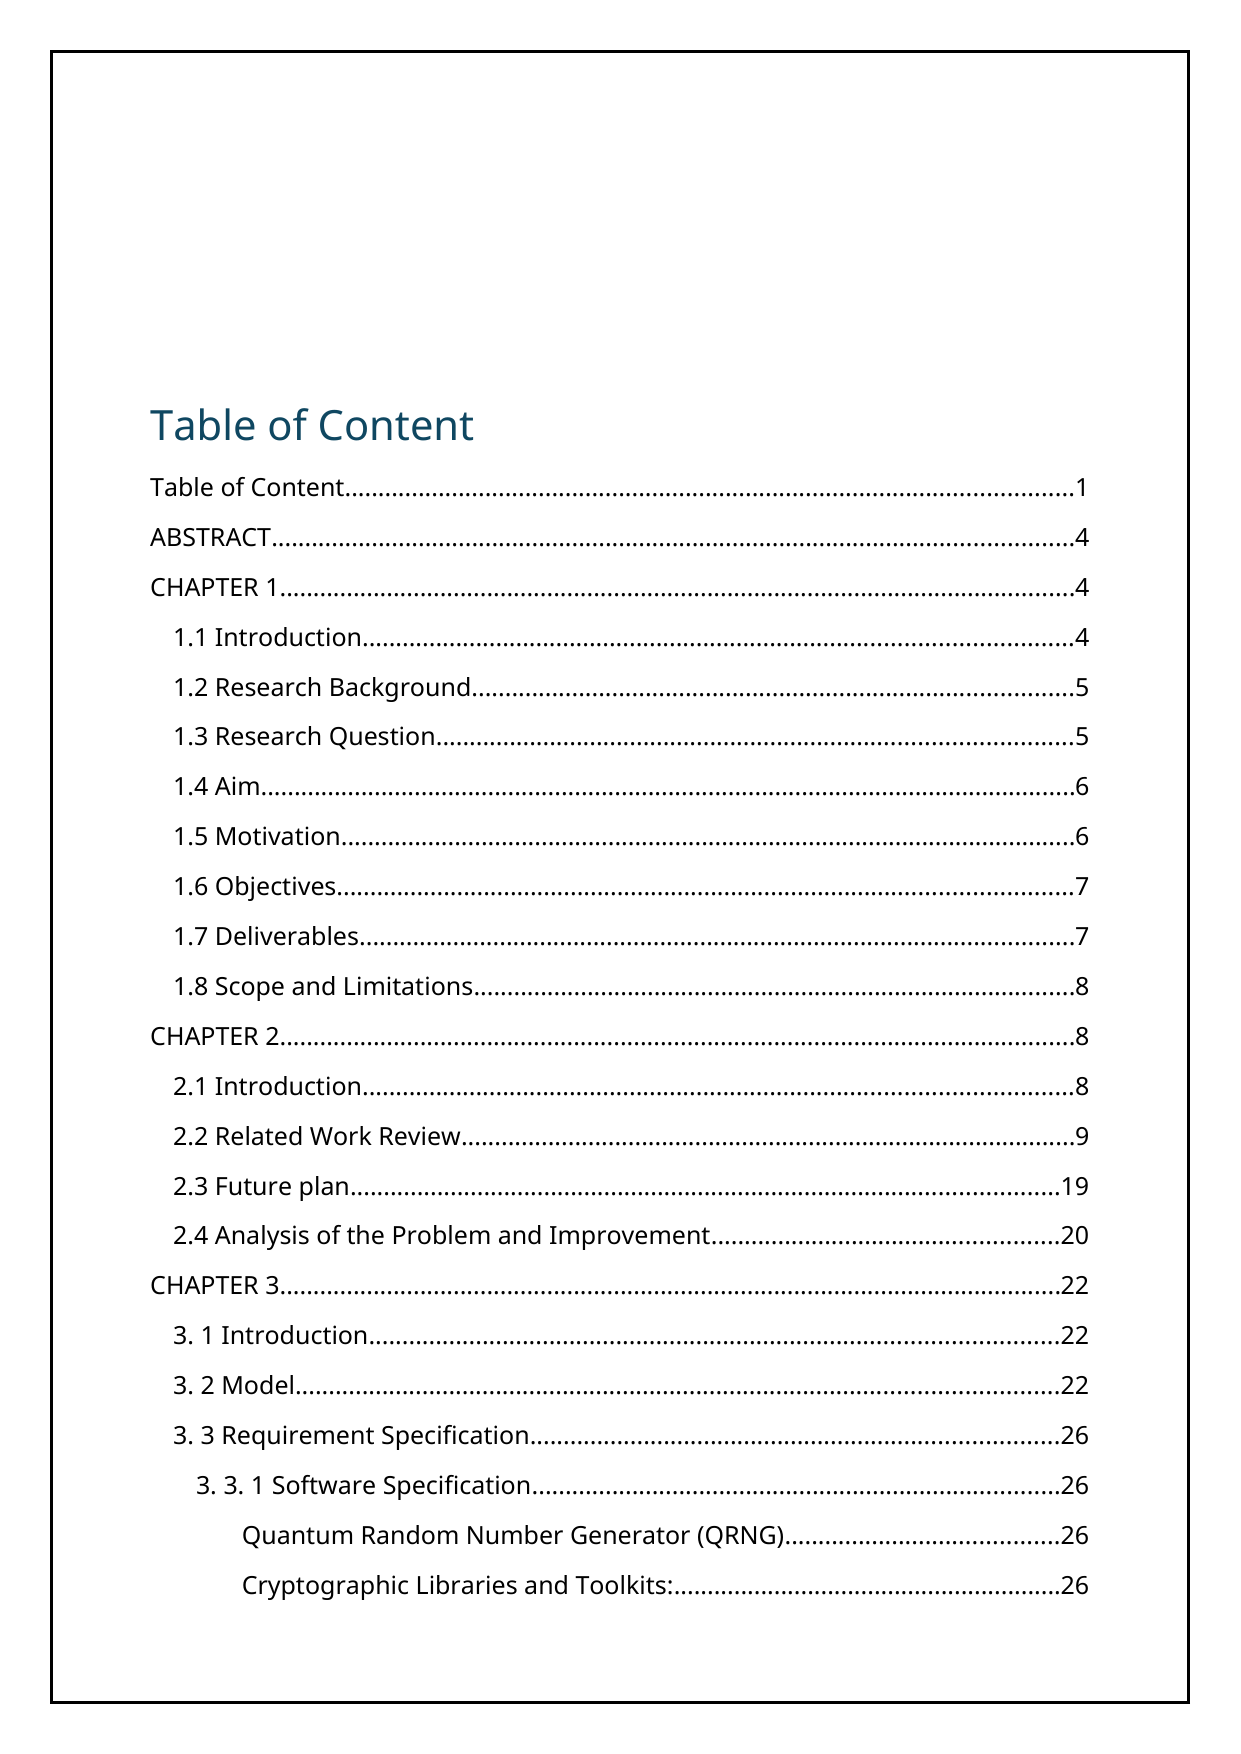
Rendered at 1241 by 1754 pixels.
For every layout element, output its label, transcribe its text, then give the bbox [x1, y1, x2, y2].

subtitle Table of Content [150, 395, 1090, 452]
